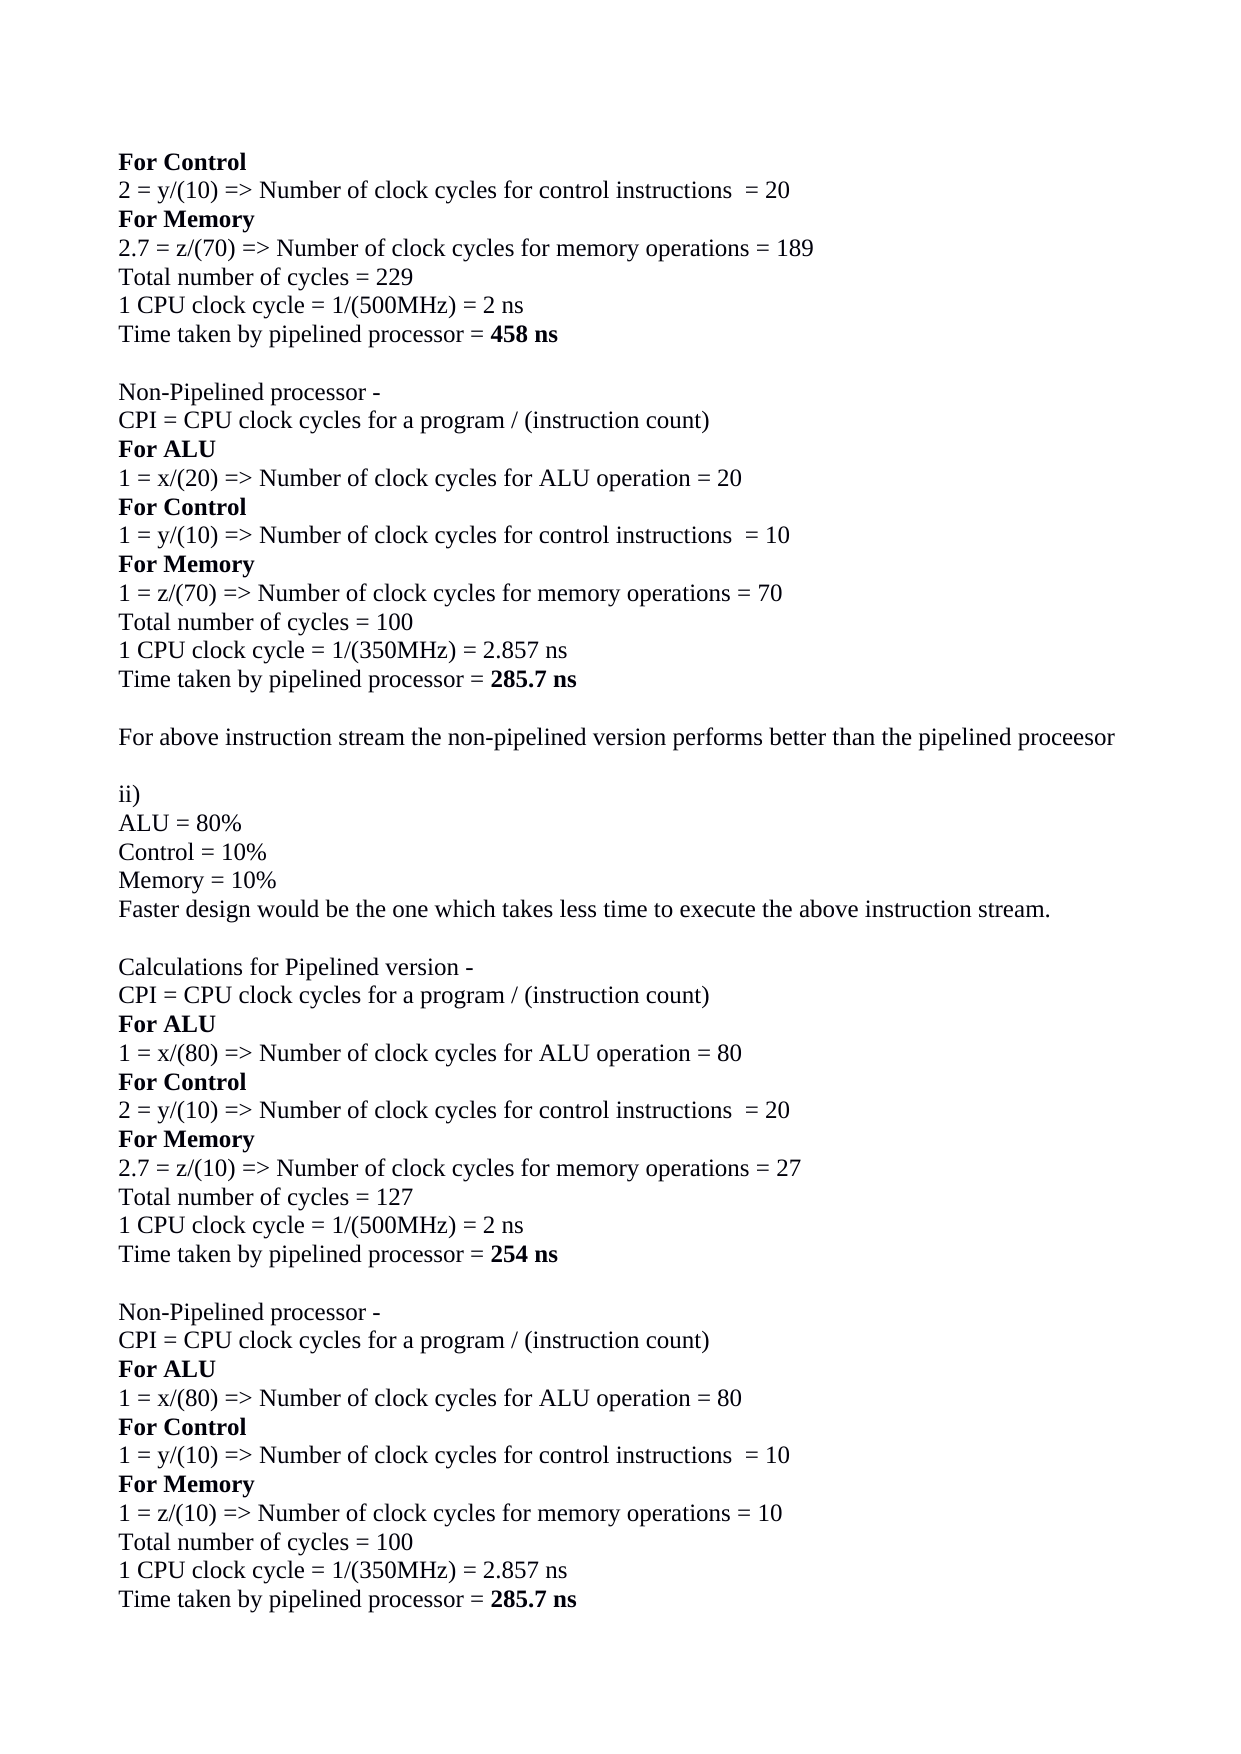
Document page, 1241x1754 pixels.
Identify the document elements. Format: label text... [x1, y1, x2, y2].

text 1 = y/(10) => Number of clock cycles for control instructions = 10 [118, 1441, 1122, 1469]
text Total number of cycles = 100 [118, 1527, 1122, 1556]
text For Memory [118, 1124, 1122, 1153]
text 1 = x/(80) => Number of clock cycles for ALU operation = 80 [118, 1383, 1122, 1412]
text Total number of cycles = 127 [118, 1182, 1122, 1211]
text 1 CPU clock cycle = 1/(500MHz) = 2 ns [118, 1211, 1122, 1239]
text For ALU [118, 1354, 1122, 1383]
text 2.7 = z/(10) => Number of clock cycles for memory operations = 27 [118, 1153, 1122, 1182]
text Time taken by pipelined processor = 285.7 ns [118, 664, 1122, 693]
text 2 = y/(10) => Number of clock cycles for control instructions = 20 [118, 176, 1122, 204]
text 2.7 = z/(70) => Number of clock cycles for memory operations = 189 [118, 233, 1122, 262]
text 1 = x/(80) => Number of clock cycles for ALU operation = 80 [118, 1038, 1122, 1067]
text For Memory [118, 1469, 1122, 1498]
text Time taken by pipelined processor = 458 ns [118, 319, 1122, 348]
text Calculations for Pipelined version - [118, 952, 1122, 981]
text 1 = z/(10) => Number of clock cycles for memory operations = 10 [118, 1498, 1122, 1527]
text ALU = 80% [118, 808, 1122, 837]
text For Control [118, 492, 1122, 521]
text Memory = 10% [118, 866, 1122, 894]
text 1 CPU clock cycle = 1/(350MHz) = 2.857 ns [118, 1556, 1122, 1584]
text For ALU [118, 434, 1122, 463]
text 1 CPU clock cycle = 1/(350MHz) = 2.857 ns [118, 636, 1122, 664]
text For Memory [118, 549, 1122, 578]
text Time taken by pipelined processor = 254 ns [118, 1239, 1122, 1268]
text For Control [118, 1412, 1122, 1441]
text 1 CPU clock cycle = 1/(500MHz) = 2 ns [118, 291, 1122, 319]
text CPI = CPU clock cycles for a program / (instruction count) [118, 406, 1122, 434]
text Non-Pipelined processor - [118, 1297, 1122, 1326]
text For Control [118, 147, 1122, 176]
text For Memory [118, 204, 1122, 233]
text For above instruction stream the non-pipelined version performs better than the pipelined proceesor [118, 722, 1122, 751]
text 1 = z/(70) => Number of clock cycles for memory operations = 70 [118, 578, 1122, 607]
text For ALU [118, 1009, 1122, 1038]
text For Control [118, 1067, 1122, 1096]
text 1 = x/(20) => Number of clock cycles for ALU operation = 20 [118, 463, 1122, 492]
text 1 = y/(10) => Number of clock cycles for control instructions = 10 [118, 521, 1122, 549]
text CPI = CPU clock cycles for a program / (instruction count) [118, 981, 1122, 1009]
text Time taken by pipelined processor = 285.7 ns [118, 1584, 1122, 1613]
text CPI = CPU clock cycles for a program / (instruction count) [118, 1326, 1122, 1354]
text Control = 10% [118, 837, 1122, 866]
text Faster design would be the one which takes less time to execute the above instruction stream. [118, 894, 1122, 923]
text ii) [118, 779, 1122, 808]
text 2 = y/(10) => Number of clock cycles for control instructions = 20 [118, 1096, 1122, 1124]
text Total number of cycles = 100 [118, 607, 1122, 636]
text Total number of cycles = 229 [118, 262, 1122, 291]
text Non-Pipelined processor - [118, 377, 1122, 406]
